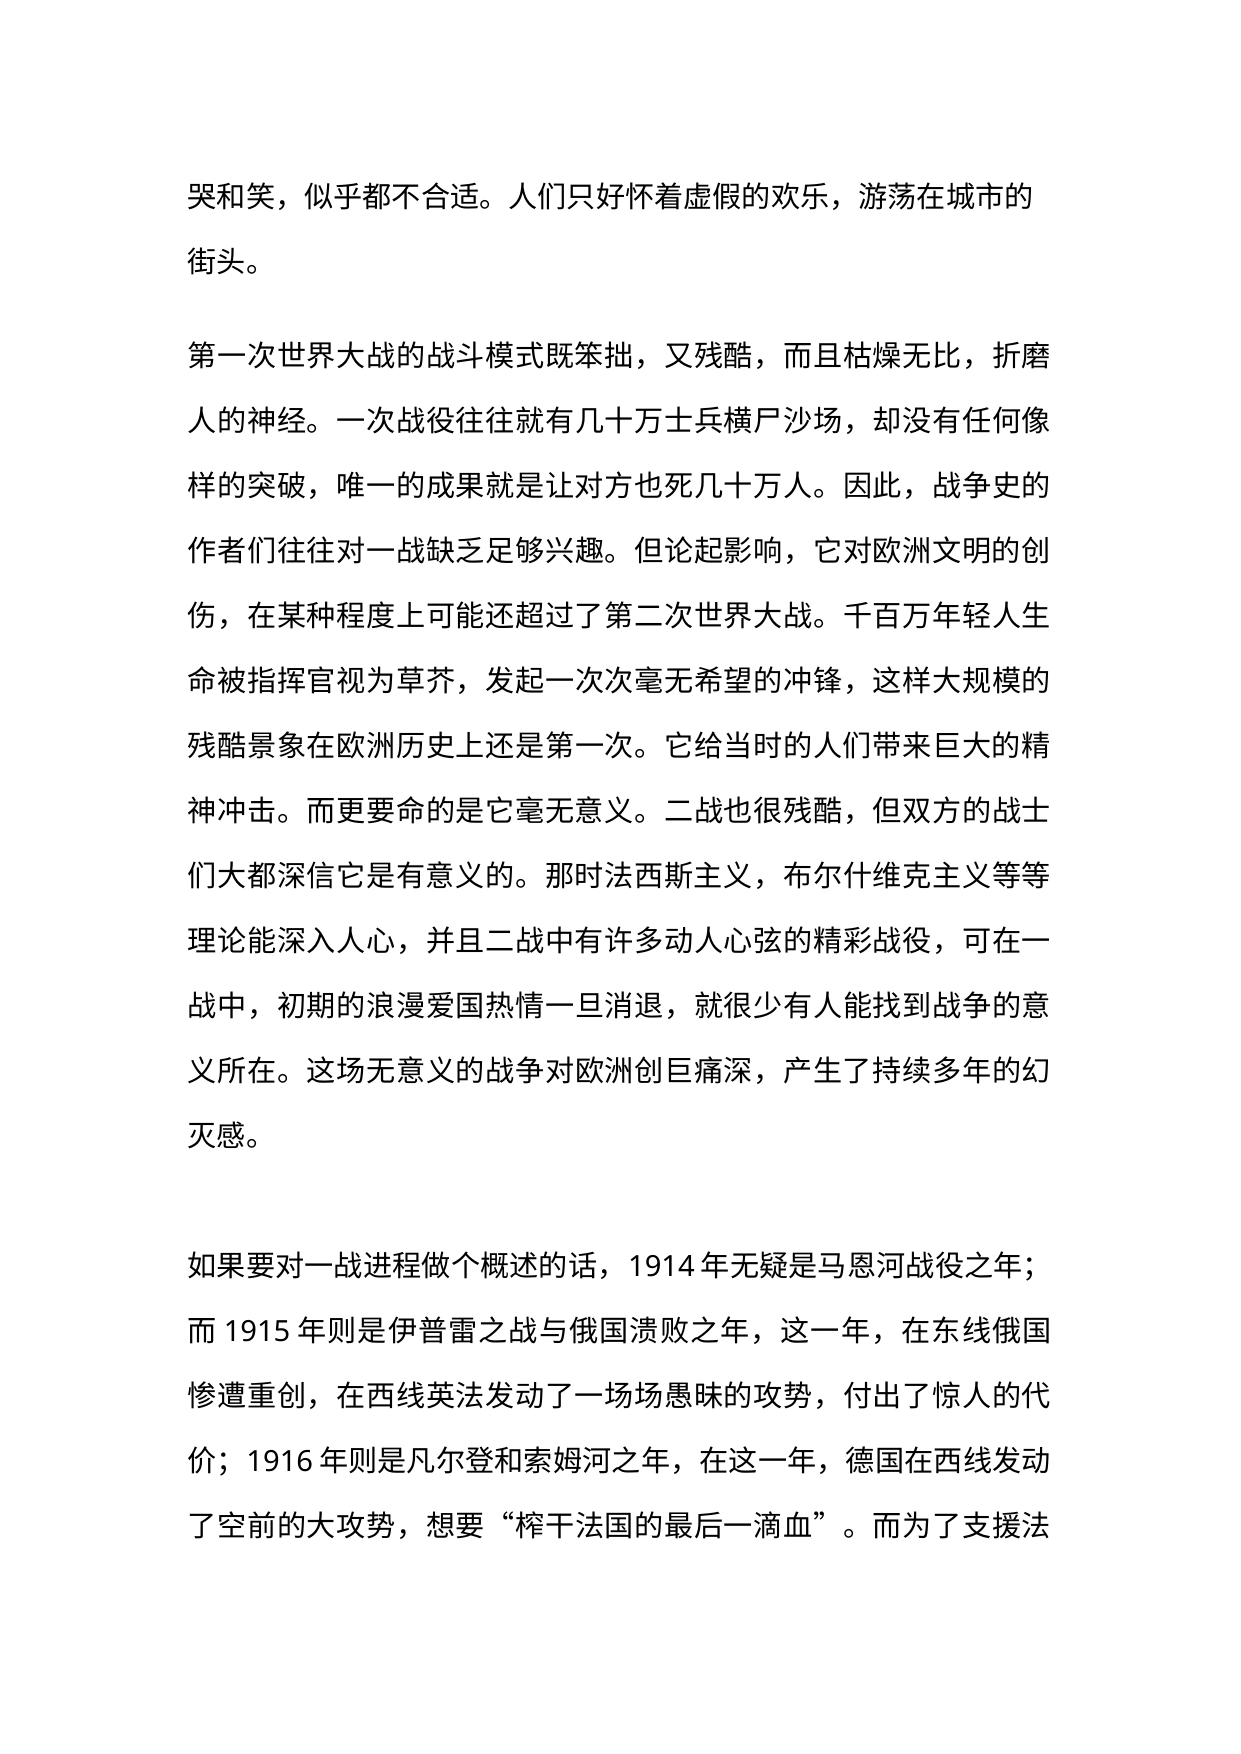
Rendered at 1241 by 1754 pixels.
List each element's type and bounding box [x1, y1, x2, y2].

text [187, 162, 1053, 292]
text [187, 321, 1053, 1556]
